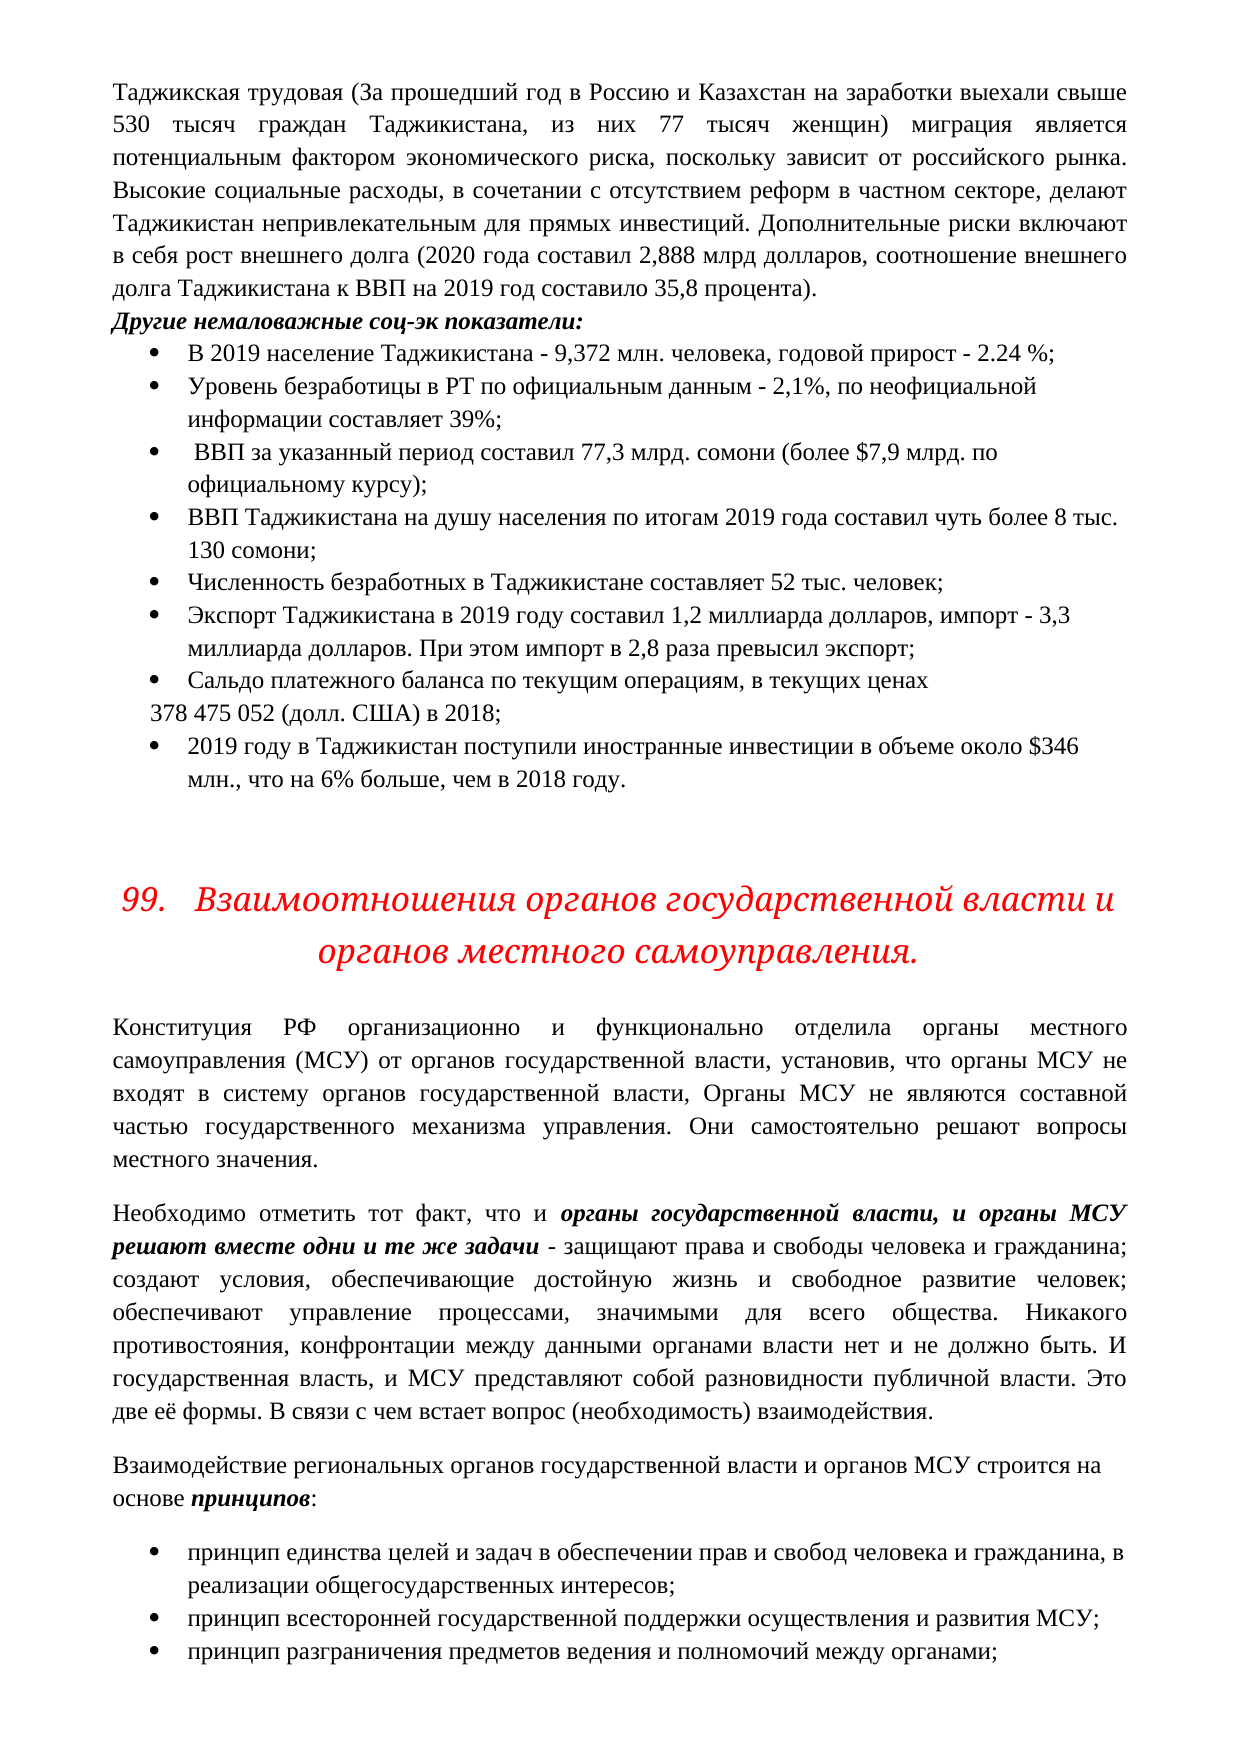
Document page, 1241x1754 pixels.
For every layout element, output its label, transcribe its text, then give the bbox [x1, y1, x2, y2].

list В 2019 население Таджикистана - 9,372 млн. человека, годовой прирост - 2.24 %; [150, 338, 1128, 367]
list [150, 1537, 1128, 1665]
list ВВП за указанный период составил 77,3 млрд. сомони (более $7,9 млрд. по официальному курсу); [150, 437, 1128, 498]
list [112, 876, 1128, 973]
list Численность безработных в Таджикистане составляет 52 тыс. человек; [150, 567, 1128, 596]
text Таджикская трудовая (За прошедший год в Россию и Казахстан на заработки выехали свыше 530 тысяч граждан Таджикистана, из них 77 тысяч женщин) миграция является потенциальным фактором экономического риска, поскольку зависит от российского рынка. Высокие социальные расходы, в сочетании с отсутствием реформ в частном секторе, делают Таджикистан непривлекательным для прямых инвестиций. Дополнительные риски включают в себя рост внешнего долга (2020 года составил 2,888 млрд долларов, соотношение внешнего долга Таджикистана к ВВП на 2019 год составило 35,8 процента). [112, 77, 1128, 302]
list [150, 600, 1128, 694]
list ВВП Таджикистана на душу населения по итогам 2019 года составил чуть более 8 тыс. 130 сомони; [150, 502, 1128, 563]
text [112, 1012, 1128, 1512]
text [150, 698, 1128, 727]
list Уровень безработицы в РТ по официальным данным - 2,1%, по неофициальной информации составляет 39%; [150, 371, 1128, 433]
text Другие немаловажные соц-эк показатели: [112, 306, 1128, 334]
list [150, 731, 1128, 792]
